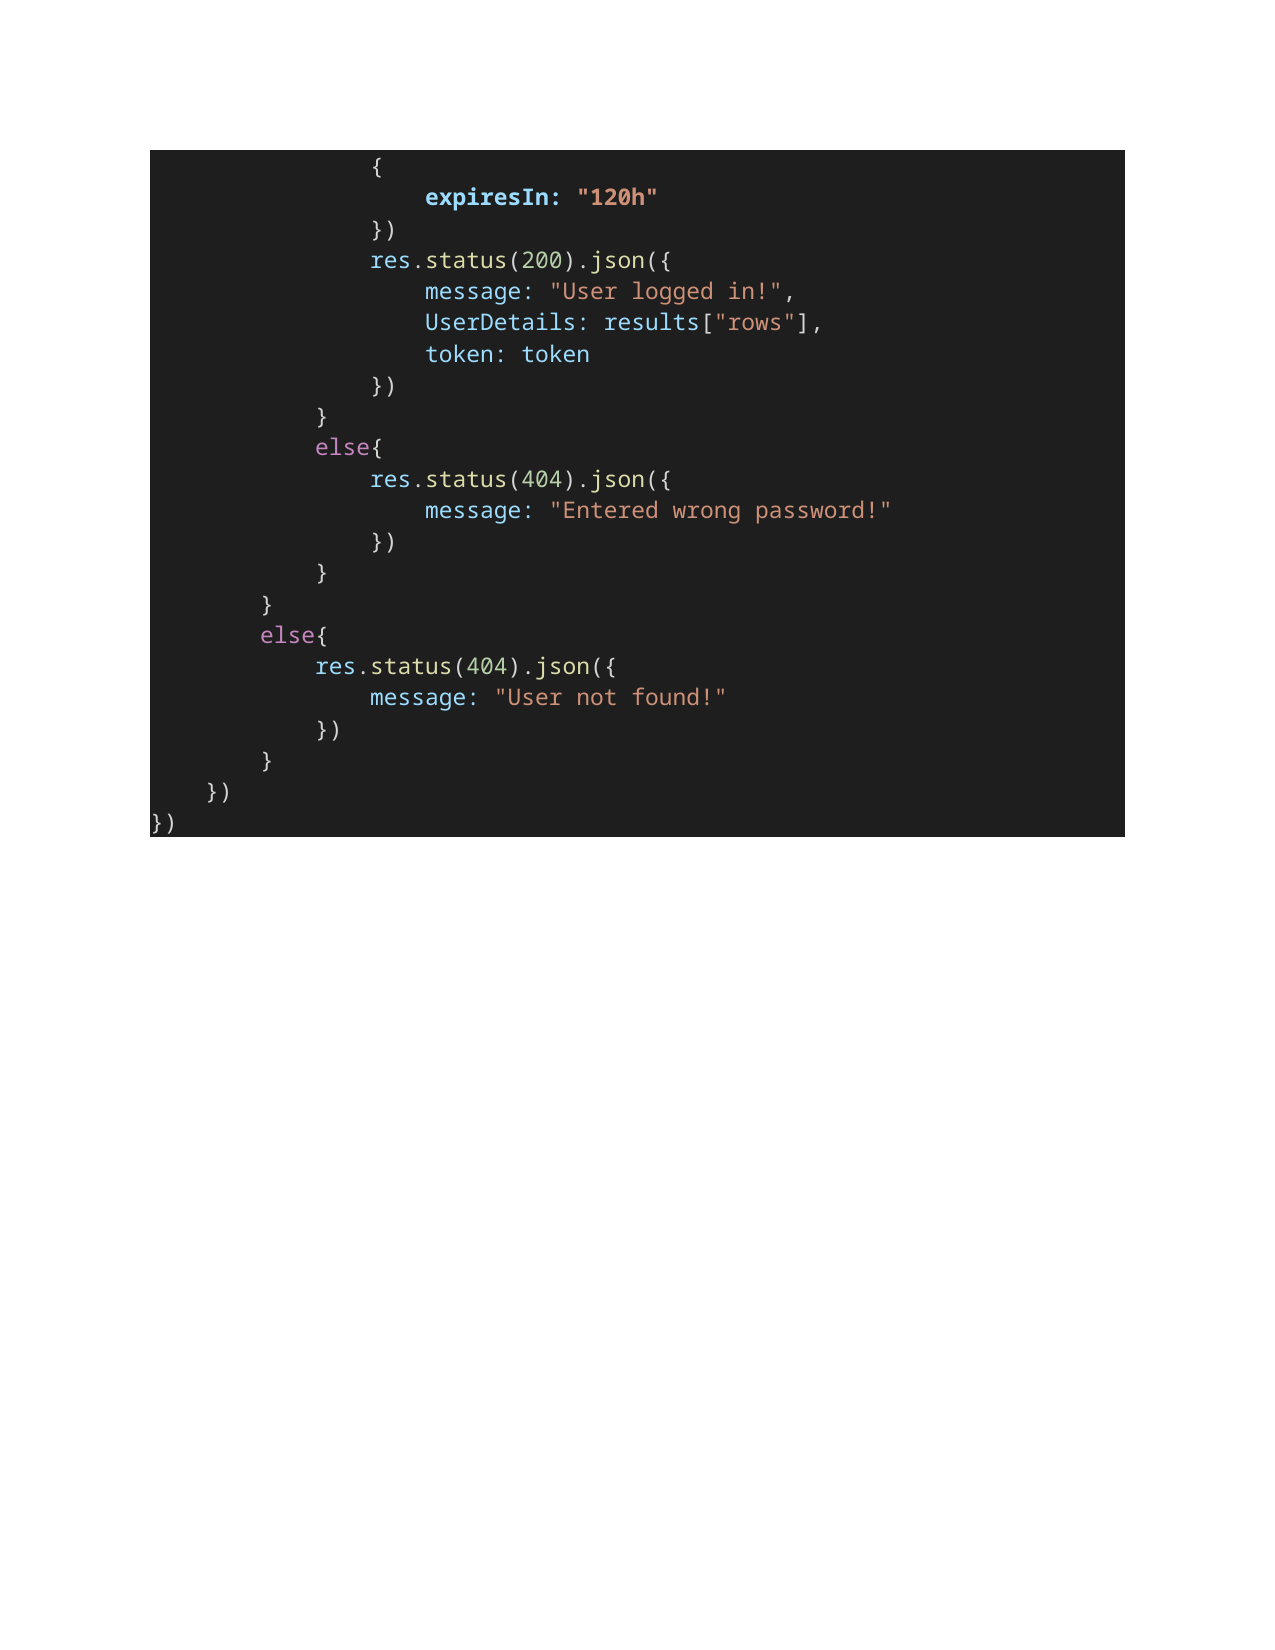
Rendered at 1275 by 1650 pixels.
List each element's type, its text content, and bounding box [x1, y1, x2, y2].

text }) [150, 525, 1125, 556]
text token: token [150, 337, 1125, 369]
text } [150, 556, 1125, 587]
text } [150, 587, 1125, 619]
text message: "User not found!" [150, 681, 1125, 712]
text res.status(404).json({ [150, 650, 1125, 681]
text }) [150, 775, 1125, 806]
text } [150, 744, 1125, 775]
text }) [150, 712, 1125, 744]
text else{ [150, 431, 1125, 462]
text message: "User logged in!", [150, 275, 1125, 306]
text }) [150, 212, 1125, 244]
text else{ [150, 619, 1125, 650]
text { [150, 150, 1125, 181]
text message: "Entered wrong password!" [150, 494, 1125, 525]
text UserDetails: results["rows"], [150, 306, 1125, 337]
text }) [150, 806, 1125, 837]
text expiresIn: "120h" [150, 181, 1125, 212]
text res.status(404).json({ [150, 462, 1125, 494]
text res.status(200).json({ [150, 244, 1125, 275]
text }) [150, 369, 1125, 400]
text } [150, 400, 1125, 431]
